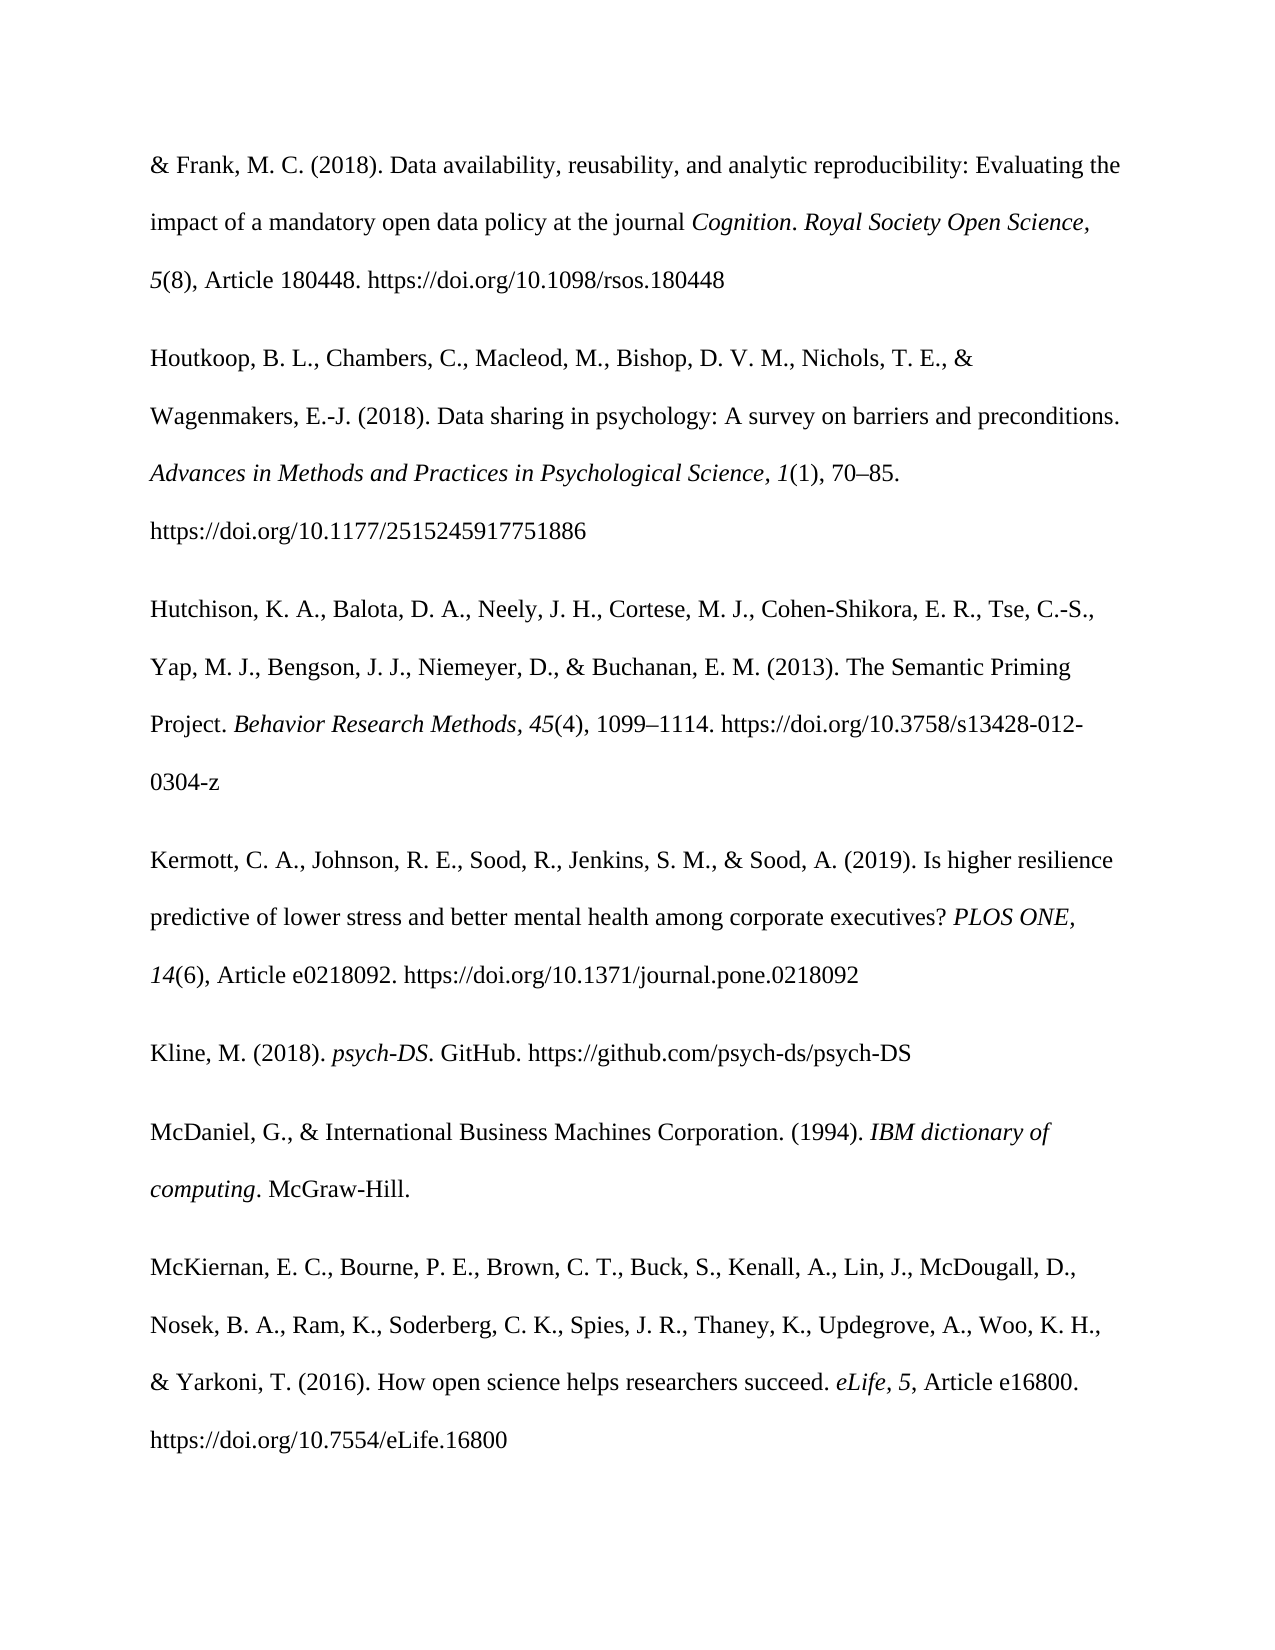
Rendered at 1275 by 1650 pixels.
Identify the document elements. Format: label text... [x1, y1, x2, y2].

text Hutchison, K. A., Balota, D. A., Neely, J. H., Cortese, M. J., Cohen-Shikora, E. R., Tse, C.-S., Yap, M. J., Bengson, J. J., Niemeyer, D., & Buchanan, E. M. (2013). The Semantic Priming Project. Behavior Research Methods, 45(4), 1099–1114. https://doi.org/10.3758/s13428-012-0304-z [150, 594, 1125, 795]
text McDaniel, G., & International Business Machines Corporation. (1994). IBM dictionary of computing. McGraw-Hill. [150, 1117, 1125, 1203]
text McKiernan, E. C., Bourne, P. E., Brown, C. T., Buck, S., Kenall, A., Lin, J., McDougall, D., Nosek, B. A., Ram, K., Soderberg, C. K., Spies, J. R., Thaney, K., Updegrove, A., Woo, K. H., & Yarkoni, T. (2016). How open science helps researchers succeed. eLife, 5, Article e16800. https://doi.org/10.7554/eLife.16800 [150, 1252, 1125, 1454]
text Kermott, C. A., Johnson, R. E., Sood, R., Jenkins, S. M., & Sood, A. (2019). Is higher resilience predictive of lower stress and better mental health among corporate executives? PLOS ONE, 14(6), Article e0218092. https://doi.org/10.1371/journal.pone.0218092 [150, 845, 1125, 989]
text Houtkoop, B. L., Chambers, C., Macleod, M., Bishop, D. V. M., Nichols, T. E., & Wagenmakers, E.-J. (2018). Data sharing in psychology: A survey on barriers and preconditions. Advances in Methods and Practices in Psychological Science, 1(1), 70–85. https://doi.org/10.1177/2515245917751886 [150, 343, 1125, 544]
text Kline, M. (2018). psych-DS. GitHub. https://github.com/psych-ds/psych-DS [150, 1038, 1125, 1067]
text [150, 150, 1125, 294]
